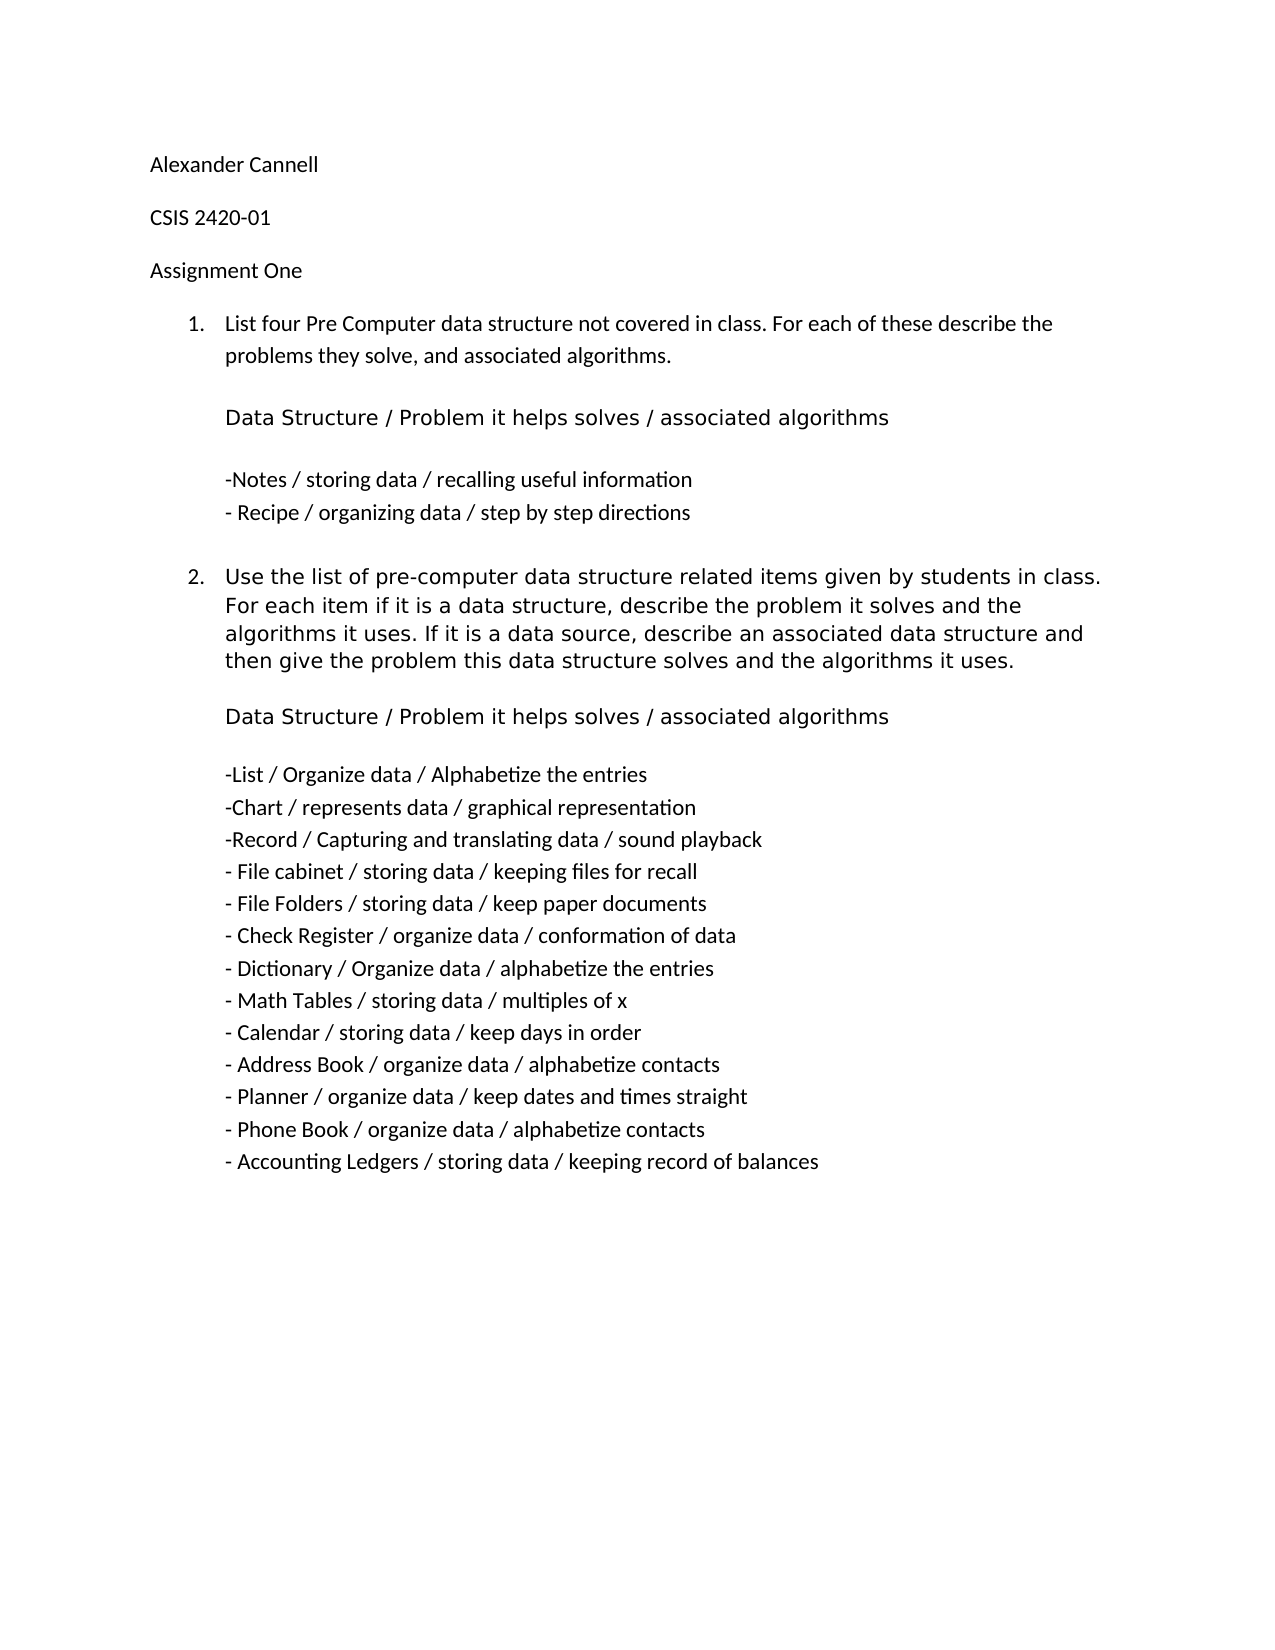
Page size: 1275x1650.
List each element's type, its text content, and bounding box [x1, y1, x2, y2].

list - Phone Book / organize data / alphabetize contacts [225, 1115, 1125, 1143]
list - Address Book / organize data / alphabetize contacts [225, 1050, 1125, 1078]
text Assignment One [150, 256, 1125, 284]
text CSIS 2420-01 [150, 203, 1125, 231]
list - File Folders / storing data / keep paper documents [225, 889, 1125, 917]
list -Chart / represents data / graphical representation [225, 793, 1125, 821]
list -Notes / storing data / recalling useful information [225, 466, 1125, 494]
list List four Pre Computer data structure not covered in class. For each of these describe the problems they solve, and associated algorithms. [187, 309, 1125, 369]
list Use the list of pre-computer data structure related items given by students in class. For each item if it is a data structure, describe the problem it solves and the algorithms it uses. If it is a data source, describe an associated data structure and then give the problem this data structure solves and the algorithms it uses. [187, 562, 1125, 674]
text Alexander Cannell [150, 150, 1125, 178]
list Data Structure / Problem it helps solves / associated algorithms [225, 705, 1125, 729]
list - File cabinet / storing data / keeping files for recall [225, 857, 1125, 885]
list -List / Organize data / Alphabetize the entries [225, 761, 1125, 789]
list - Math Tables / storing data / multiples of x [225, 986, 1125, 1014]
list - Accounting Ledgers / storing data / keeping record of balances [225, 1147, 1125, 1175]
list - Recipe / organizing data / step by step directions [225, 498, 1125, 526]
list - Check Register / organize data / conformation of data [225, 922, 1125, 949]
list - Planner / organize data / keep dates and times straight [225, 1082, 1125, 1111]
list - Dictionary / Organize data / alphabetize the entries [225, 954, 1125, 982]
list -Record / Capturing and translating data / sound playback [225, 825, 1125, 853]
list Data Structure / Problem it helps solves / associated algorithms [225, 406, 1125, 430]
list - Calendar / storing data / keep days in order [225, 1018, 1125, 1046]
